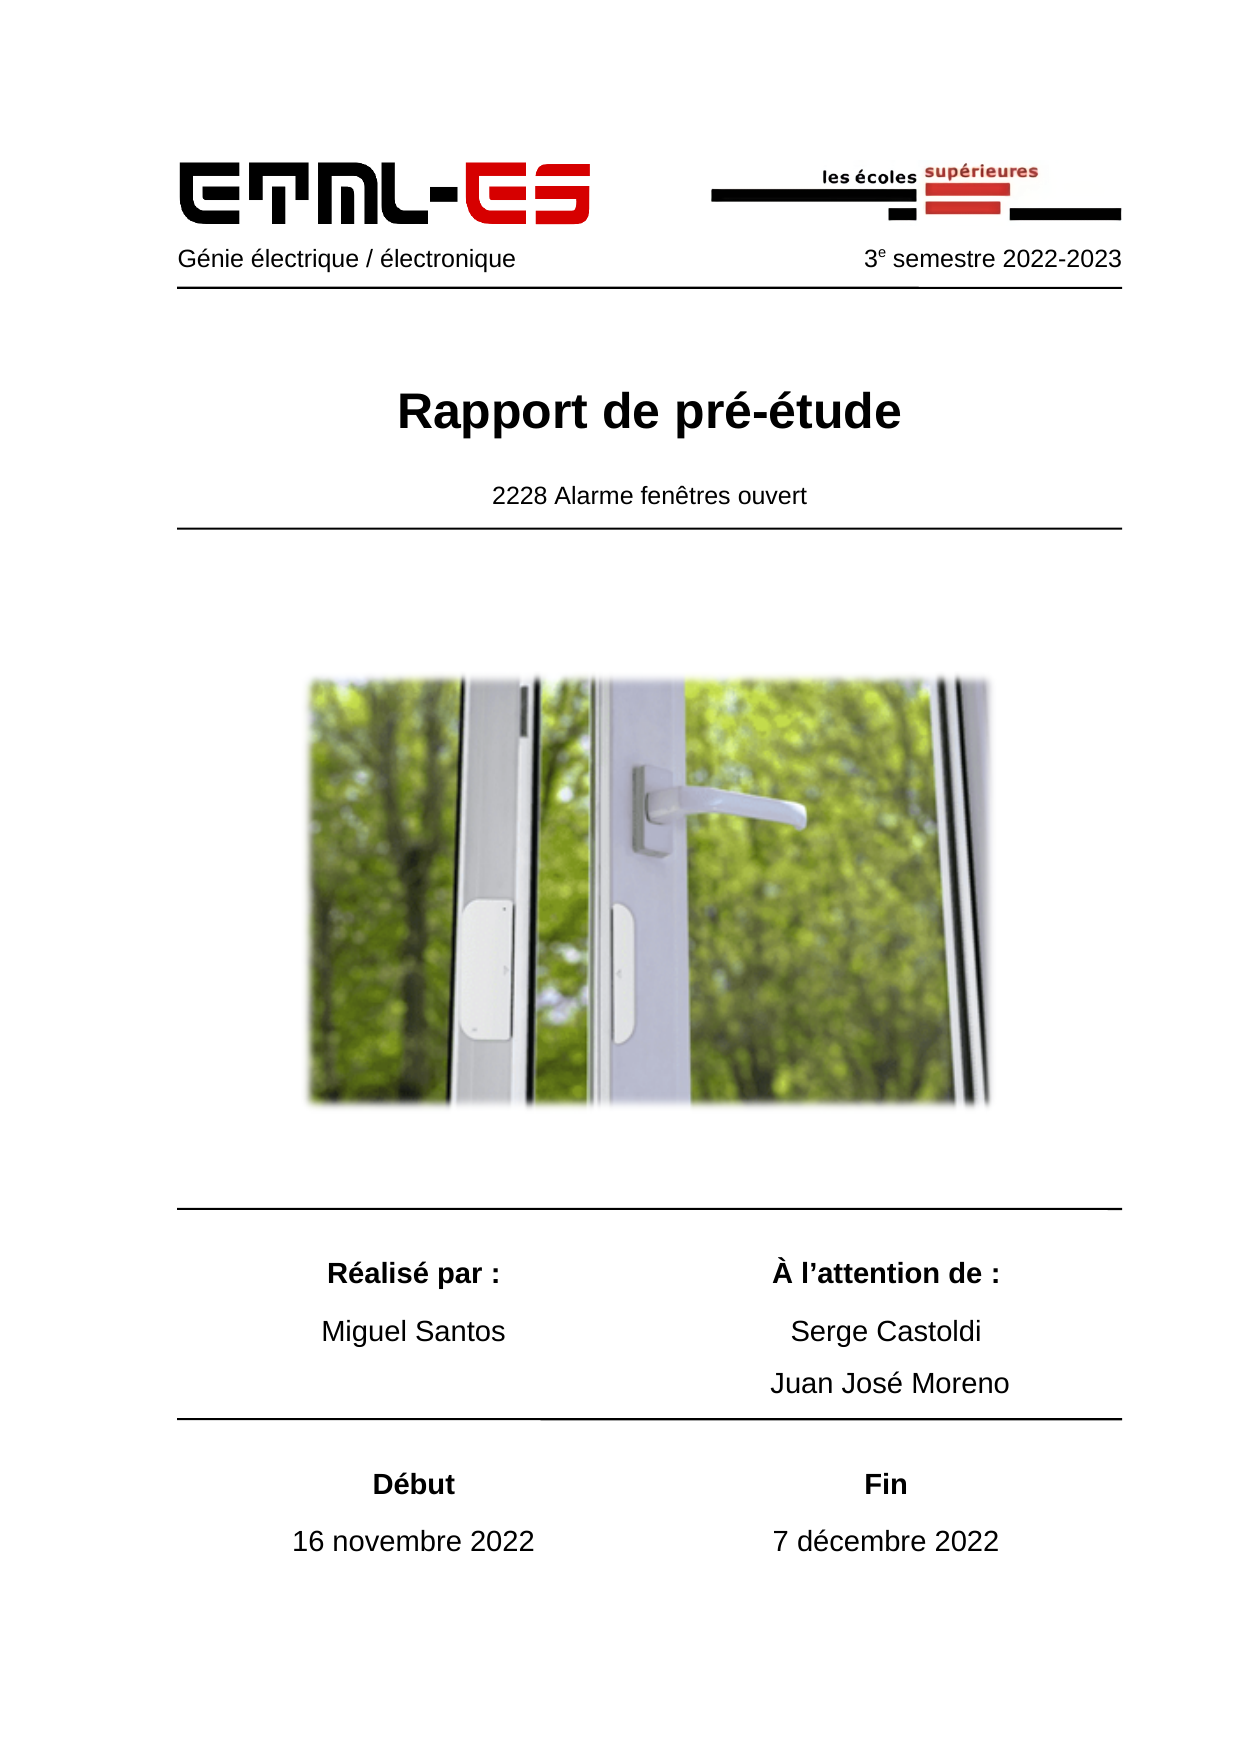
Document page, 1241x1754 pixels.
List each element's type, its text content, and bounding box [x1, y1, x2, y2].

picture [300, 671, 999, 1114]
picture [177, 160, 591, 226]
text Génie électrique / électronique 3e semestre 2022-2023 [177, 244, 1122, 273]
picture [708, 160, 1123, 226]
text Rapport de pré-étude [177, 381, 1122, 439]
text Début Fin [177, 1467, 1122, 1500]
text Réalisé par : À l’attention de : [177, 1257, 1122, 1290]
